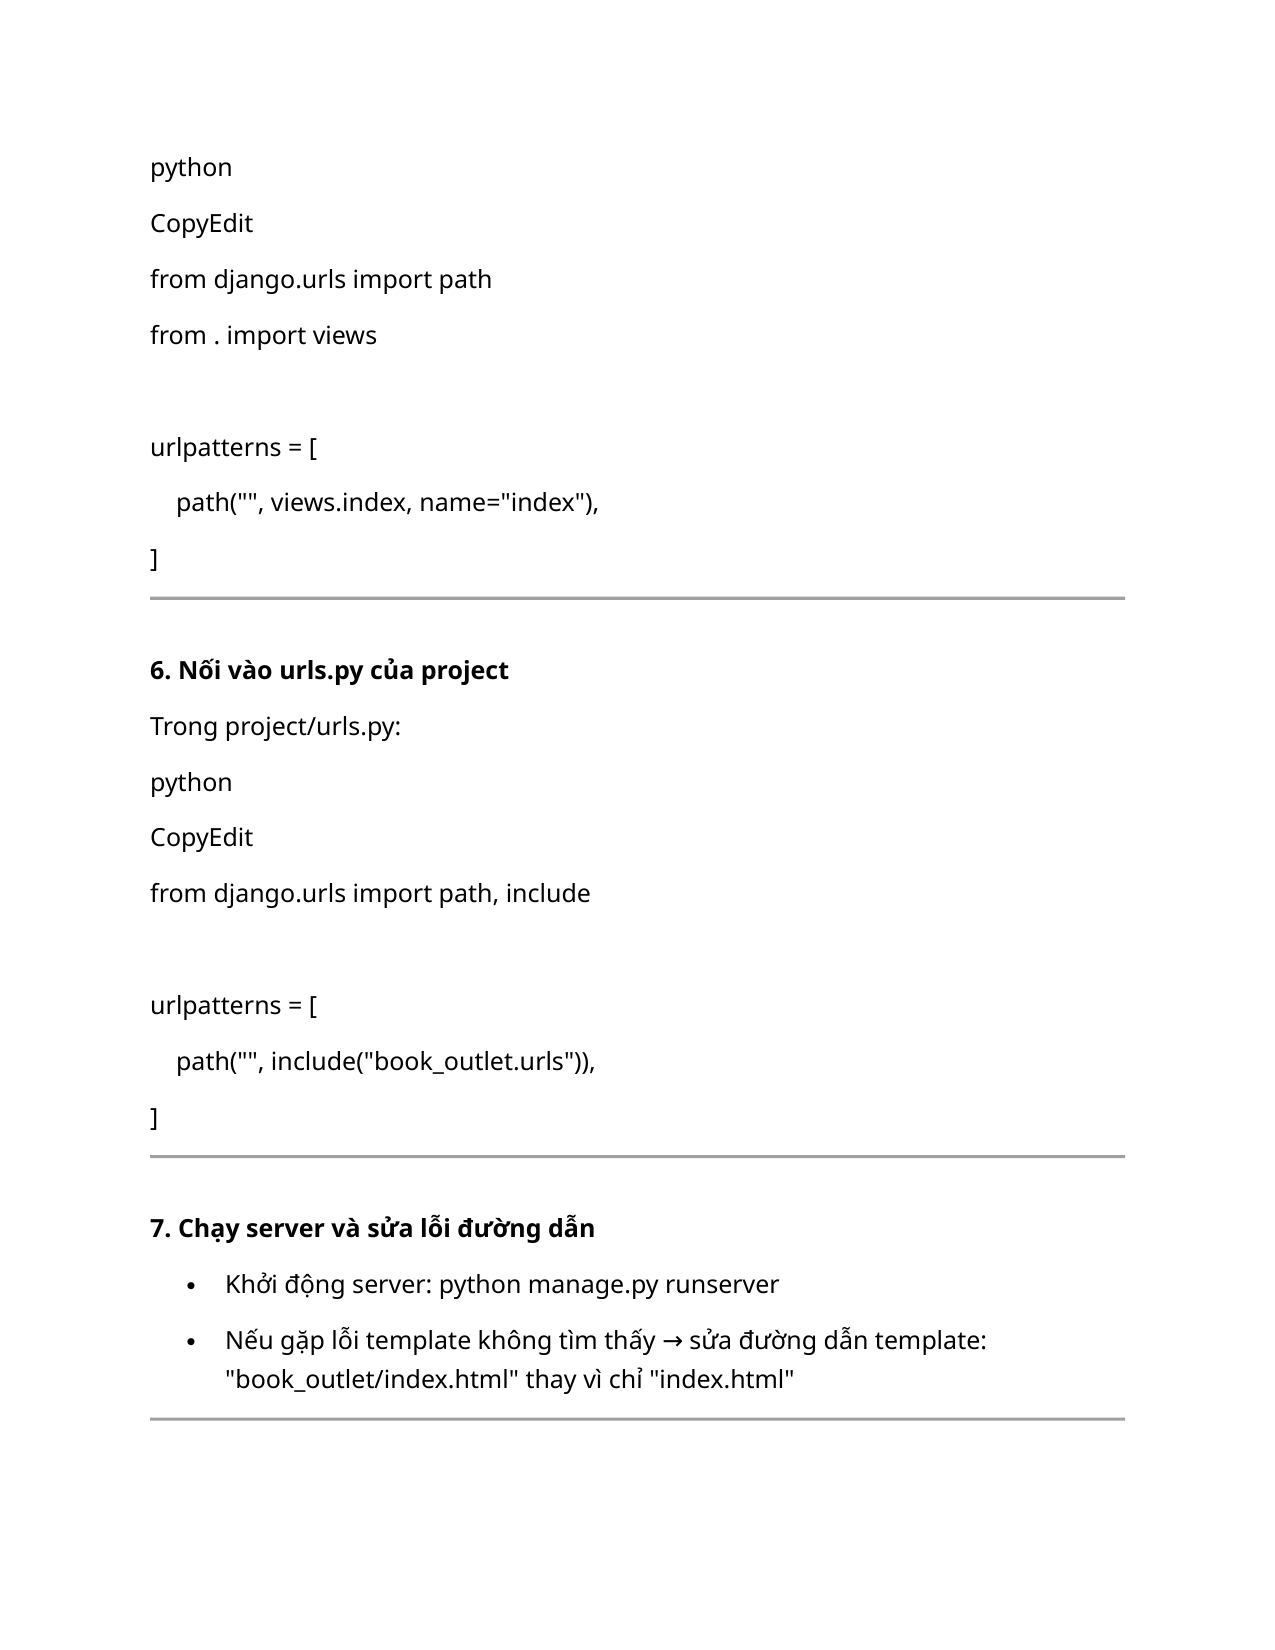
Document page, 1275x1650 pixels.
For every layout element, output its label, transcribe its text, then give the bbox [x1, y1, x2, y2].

list Nếu gặp lỗi template không tìm thấy → sửa đường dẫn template: "book_outlet/index.html" thay vì chỉ "index.html" [187, 1322, 1125, 1396]
text from django.urls import path [150, 262, 1125, 296]
text 6. Nối vào urls.py của project [150, 652, 1125, 687]
text from django.urls import path, include [150, 876, 1125, 910]
text python [150, 764, 1125, 798]
text ] [150, 1099, 1125, 1133]
text urlpatterns = [ [150, 429, 1125, 463]
list Khởi động server: python manage.py runserver [187, 1267, 1125, 1301]
text CopyEdit [150, 820, 1125, 854]
text CopyEdit [150, 206, 1125, 240]
text urlpatterns = [ [150, 987, 1125, 1022]
text from . import views [150, 317, 1125, 352]
text 7. Chạy server và sửa lỗi đường dẫn [150, 1211, 1125, 1245]
text path("", include("book_outlet.urls")), [150, 1043, 1125, 1077]
text path("", views.index, name="index"), [150, 485, 1125, 519]
text python [150, 150, 1125, 184]
text ] [150, 541, 1125, 575]
text Trong project/urls.py: [150, 708, 1125, 742]
